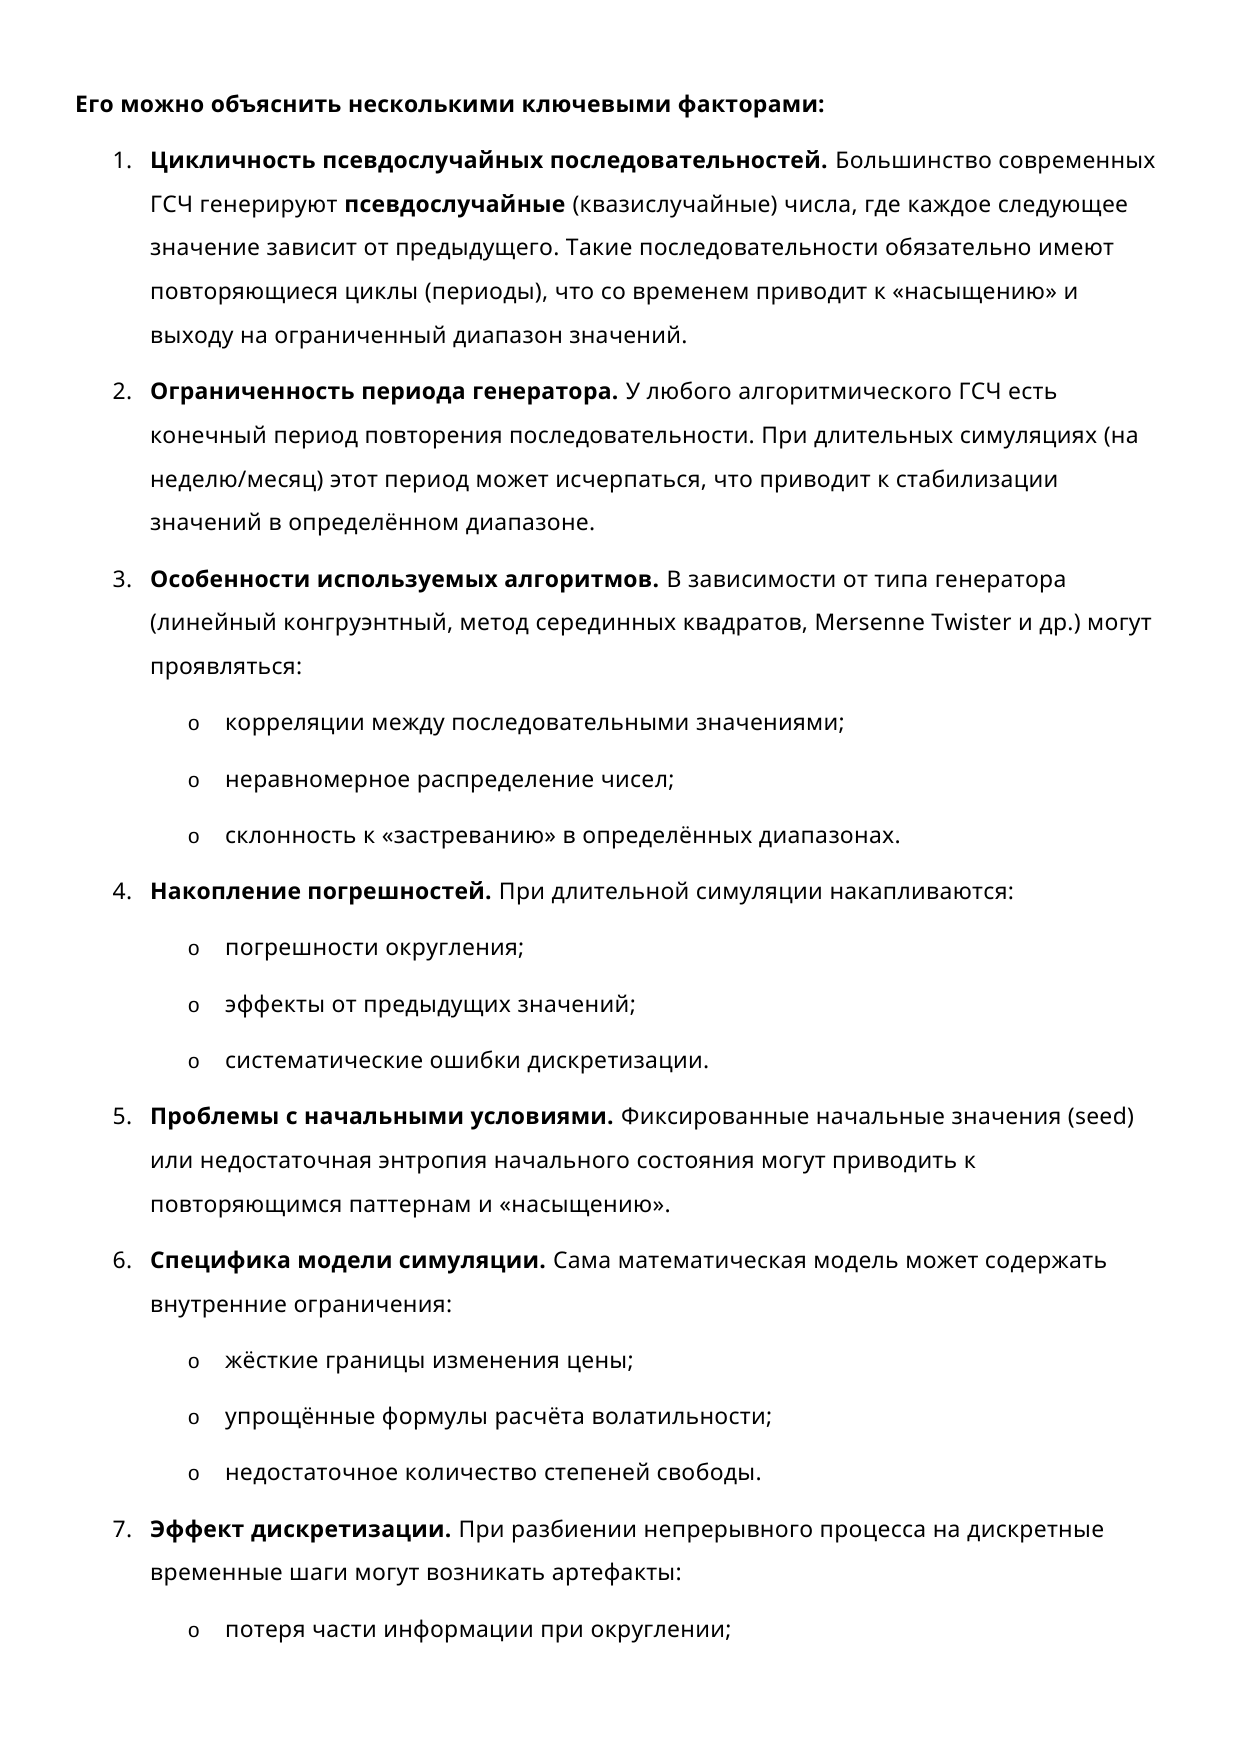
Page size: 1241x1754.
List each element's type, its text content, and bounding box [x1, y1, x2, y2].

list Эффект дискретизации. При разбиении непрерывного процесса на дискретные временные шаги могут возникать артефакты: [112, 1500, 1165, 1587]
list корреляции между последовательными значениями; [187, 694, 1165, 737]
list Накопление погрешностей. При длительной симуляции накапливаются: [112, 862, 1165, 906]
list эффекты от предыдущих значений; [187, 975, 1165, 1019]
list Цикличность псевдослучайных последовательностей. Большинство современных ГСЧ генерируют псевдослучайные (квазислучайные) числа, где каждое следующее значение зависит от предыдущего. Такие последовательности обязательно имеют повторяющиеся циклы (периоды), что со временем приводит к «насыщению» и выходу на ограниченный диапазон значений. [112, 131, 1165, 350]
list склонность к «застреванию» в определённых диапазонах. [187, 806, 1165, 850]
list Ограниченность периода генератора. У любого алгоритмического ГСЧ есть конечный период повторения последовательности. При длительных симуляциях (на неделю/месяц) этот период может исчерпаться, что приводит к стабилизации значений в определённом диапазоне. [112, 362, 1165, 537]
list погрешности округления; [187, 919, 1165, 962]
list неравномерное распределение чисел; [187, 750, 1165, 794]
list недостаточное количество степеней свободы. [187, 1444, 1165, 1487]
list Проблемы с начальными условиями. Фиксированные начальные значения (seed) или недостаточная энтропия начального состояния могут приводить к повторяющимся паттернам и «насыщению». [112, 1087, 1165, 1219]
list жёсткие границы изменения цены; [187, 1331, 1165, 1375]
list Специфика модели симуляции. Сама математическая модель может содержать внутренние ограничения: [112, 1231, 1165, 1319]
text Его можно объяснить несколькими ключевыми факторами: [75, 75, 1165, 119]
list потеря части информации при округлении; [187, 1600, 1165, 1644]
list систематические ошибки дискретизации. [187, 1031, 1165, 1075]
list Особенности используемых алгоритмов. В зависимости от типа генератора (линейный конгруэнтный, метод серединных квадратов, Mersenne Twister и др.) могут проявляться: [112, 550, 1165, 681]
list упрощённые формулы расчёта волатильности; [187, 1387, 1165, 1431]
